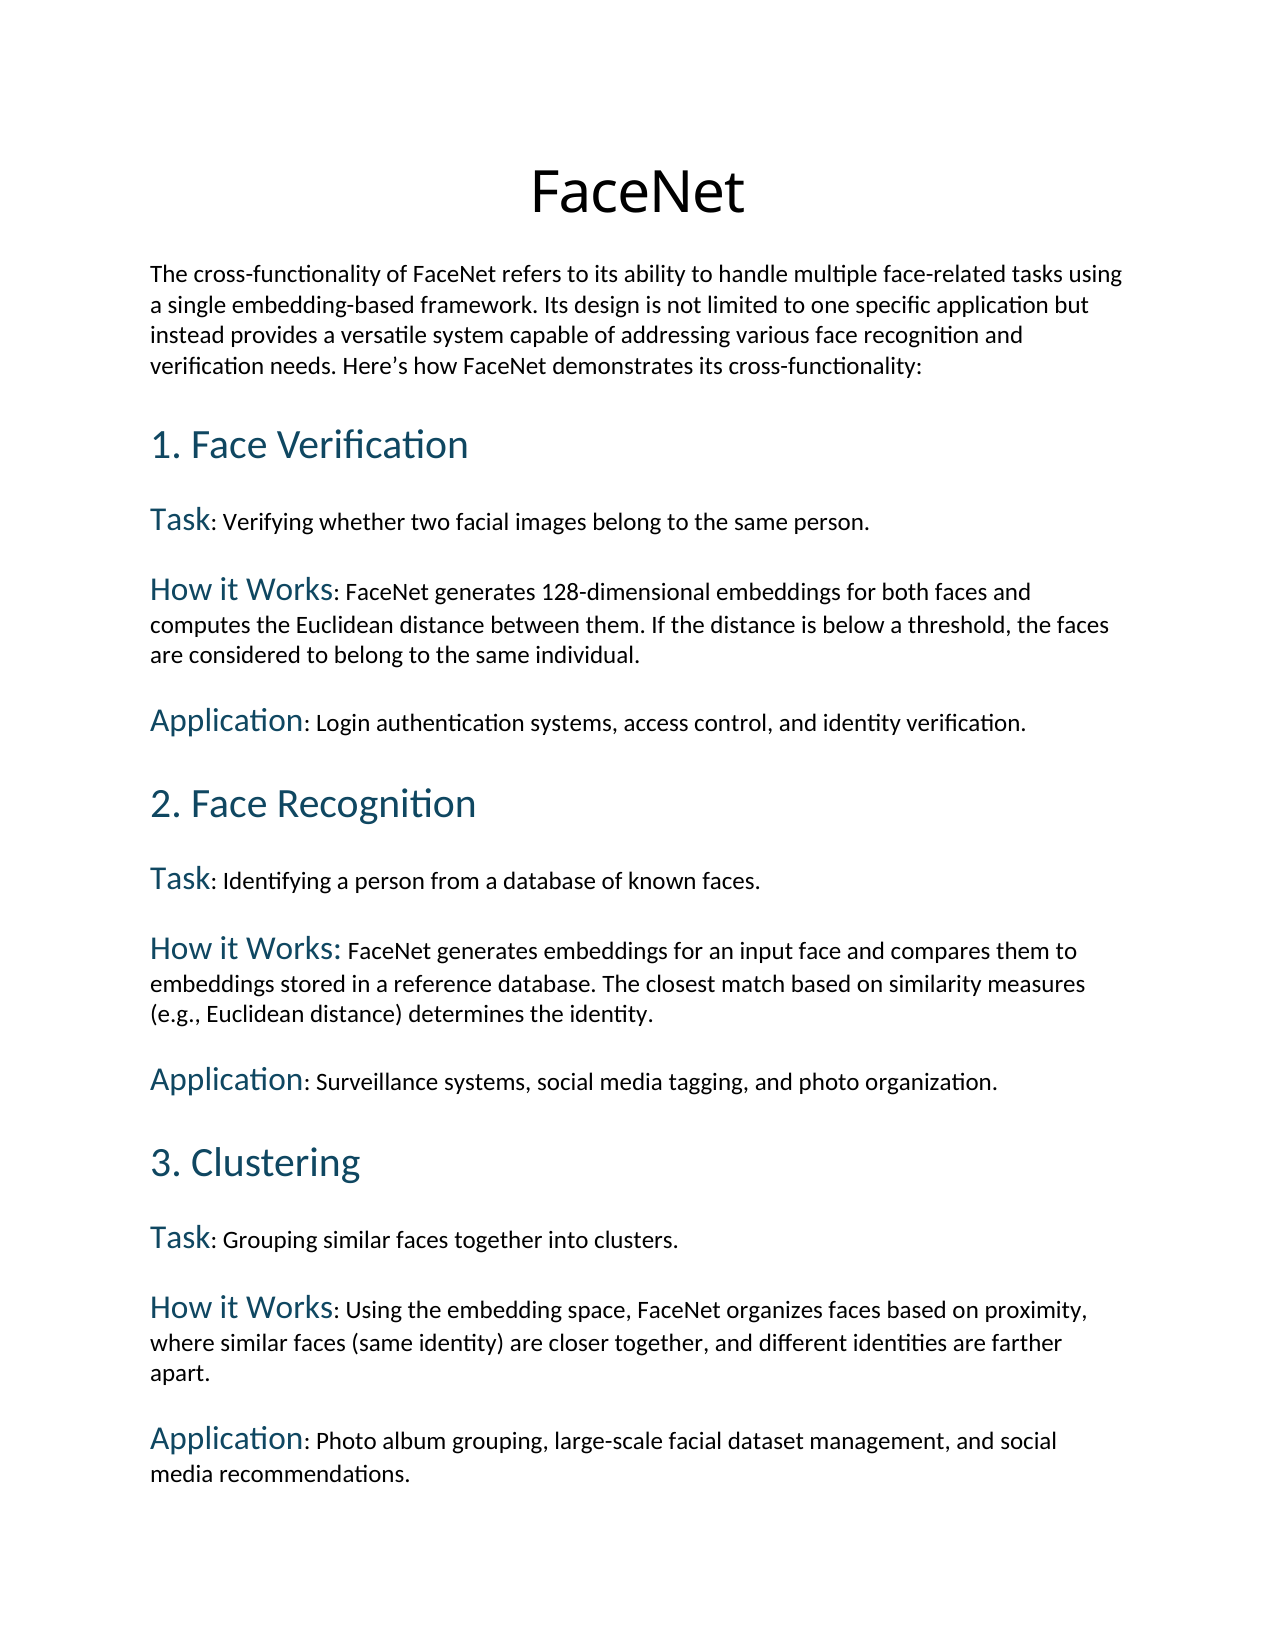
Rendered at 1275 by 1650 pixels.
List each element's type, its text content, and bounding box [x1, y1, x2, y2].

text How it Works: Using the embedding space, FaceNet organizes faces based on proximity, where similar faces (same identity) are closer together, and different identities are farther apart. [150, 1286, 1125, 1388]
text Task: Identifying a person from a database of known faces. [150, 857, 1125, 898]
subtitle 2. Face Recognition [150, 777, 1125, 828]
subtitle 3. Clustering [150, 1136, 1125, 1187]
text Application: Surveillance systems, social media tagging, and photo organization. [150, 1058, 1125, 1099]
title FaceNet [150, 150, 1125, 229]
text How it Works: FaceNet generates 128-dimensional embeddings for both faces and computes the Euclidean distance between them. If the distance is below a threshold, the faces are considered to belong to the same individual. [150, 568, 1125, 670]
text The cross-functionality of FaceNet refers to its ability to handle multiple face-related tasks using a single embedding-based framework. Its design is not limited to one specific application but instead provides a versatile system capable of addressing various face recognition and verification needs. Here’s how FaceNet demonstrates its cross-functionality: [150, 259, 1125, 381]
text Task: Grouping similar faces together into clusters. [150, 1216, 1125, 1257]
text Task: Verifying whether two facial images belong to the same person. [150, 498, 1125, 539]
text Application: Photo album grouping, large-scale facial dataset management, and social media recommendations. [150, 1417, 1125, 1488]
text How it Works: FaceNet generates embeddings for an input face and compares them to embeddings stored in a reference database. The closest match based on similarity measures (e.g., Euclidean distance) determines the identity. [150, 927, 1125, 1029]
subtitle 1. Face Verification [150, 418, 1125, 469]
text Application: Login authentication systems, access control, and identity verification. [150, 699, 1125, 740]
